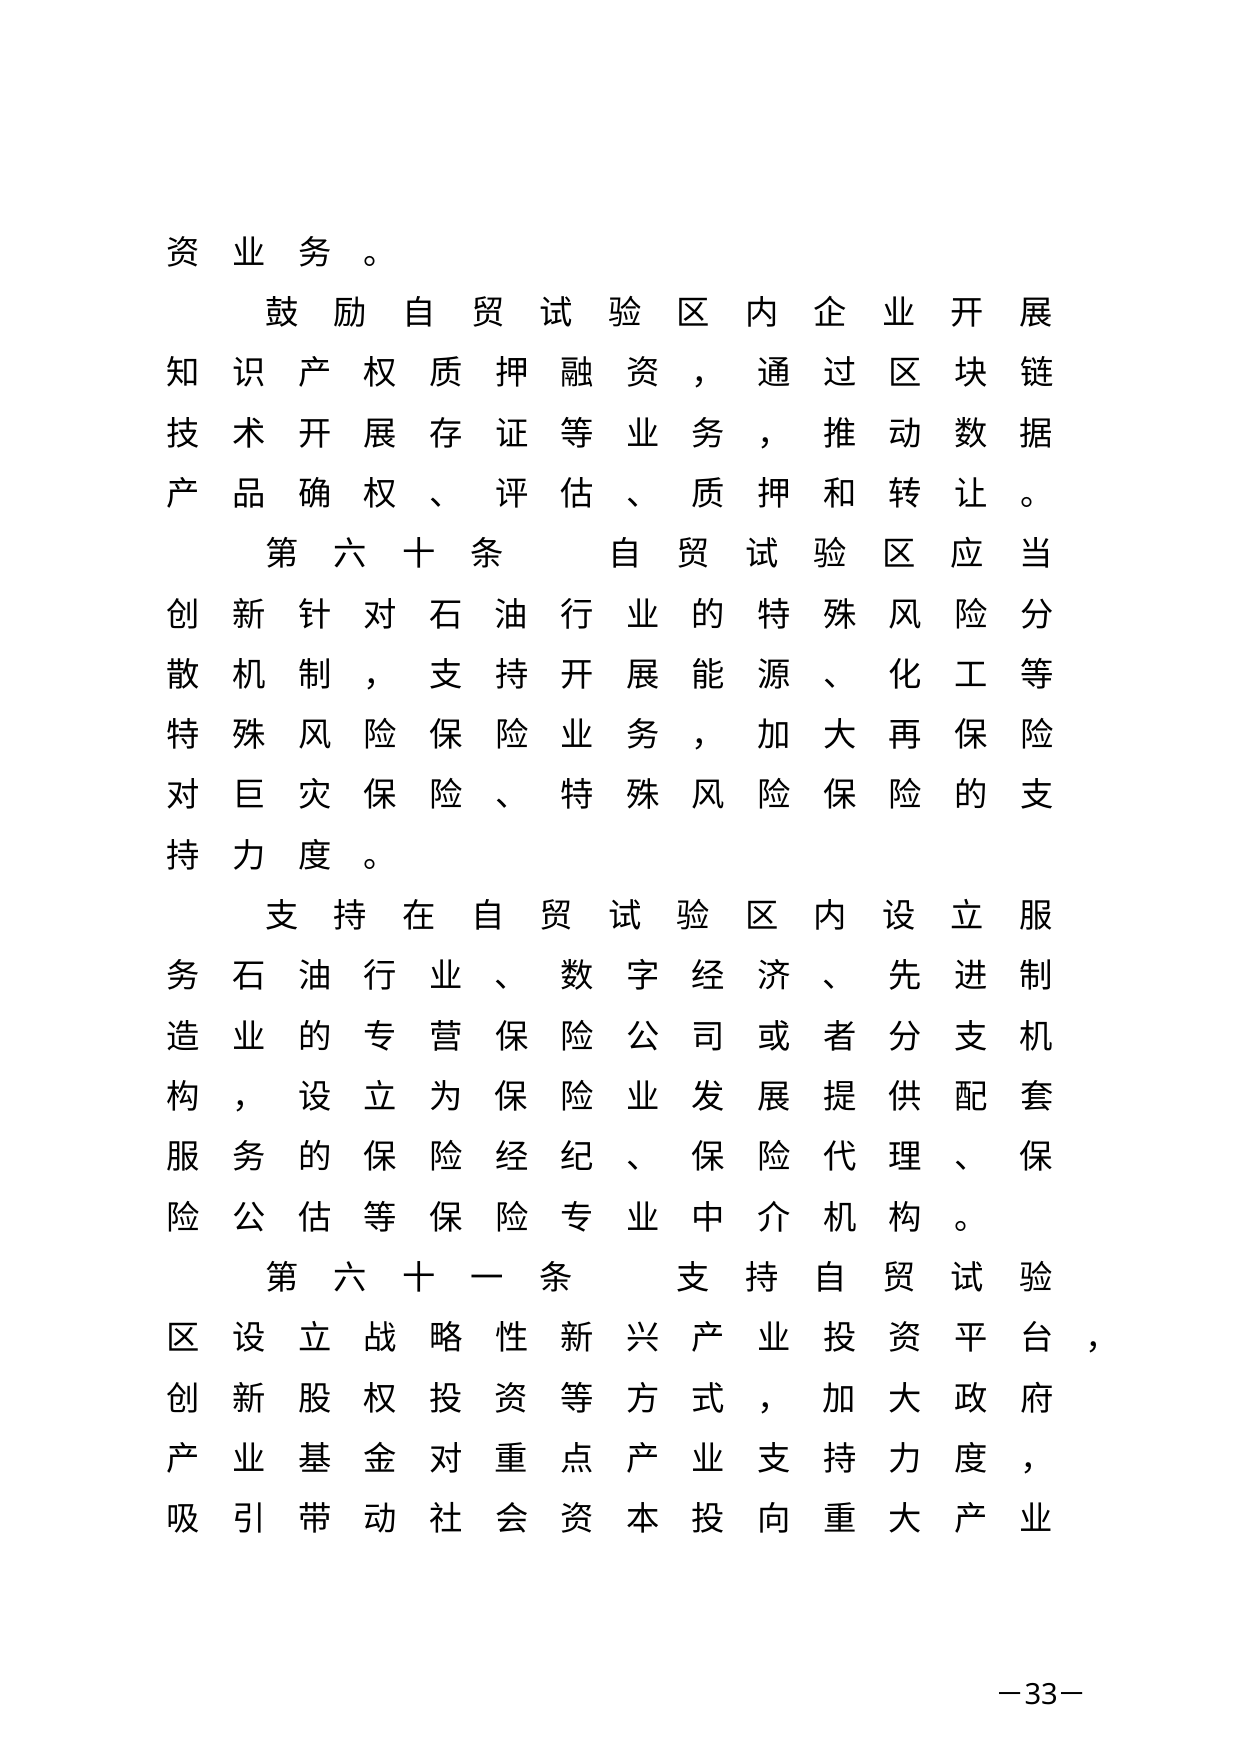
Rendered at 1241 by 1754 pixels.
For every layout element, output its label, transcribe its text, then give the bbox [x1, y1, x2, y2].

text 鼓励自贸试验区内企业开展知识产权质押融资，通过区块链技术开展存证等业务，推动数据产品确权、评估、质押和转让。 [167, 280, 1085, 521]
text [167, 219, 1085, 280]
text 第六十条 自贸试验区应当创新针对石油行业的特殊风险分散机制，支持开展能源、化工等特殊风险保险业务，加大再保险对巨灾保险、特殊风险保险的支持力度。 [167, 521, 1085, 883]
text 支持在自贸试验区内设立服务石油行业、数字经济、先进制造业的专营保险公司或者分支机构，设立为保险业发展提供配套服务的保险经纪、保险代理、保险公估等保险专业中介机构。 [167, 883, 1085, 1245]
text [167, 1245, 1085, 1546]
